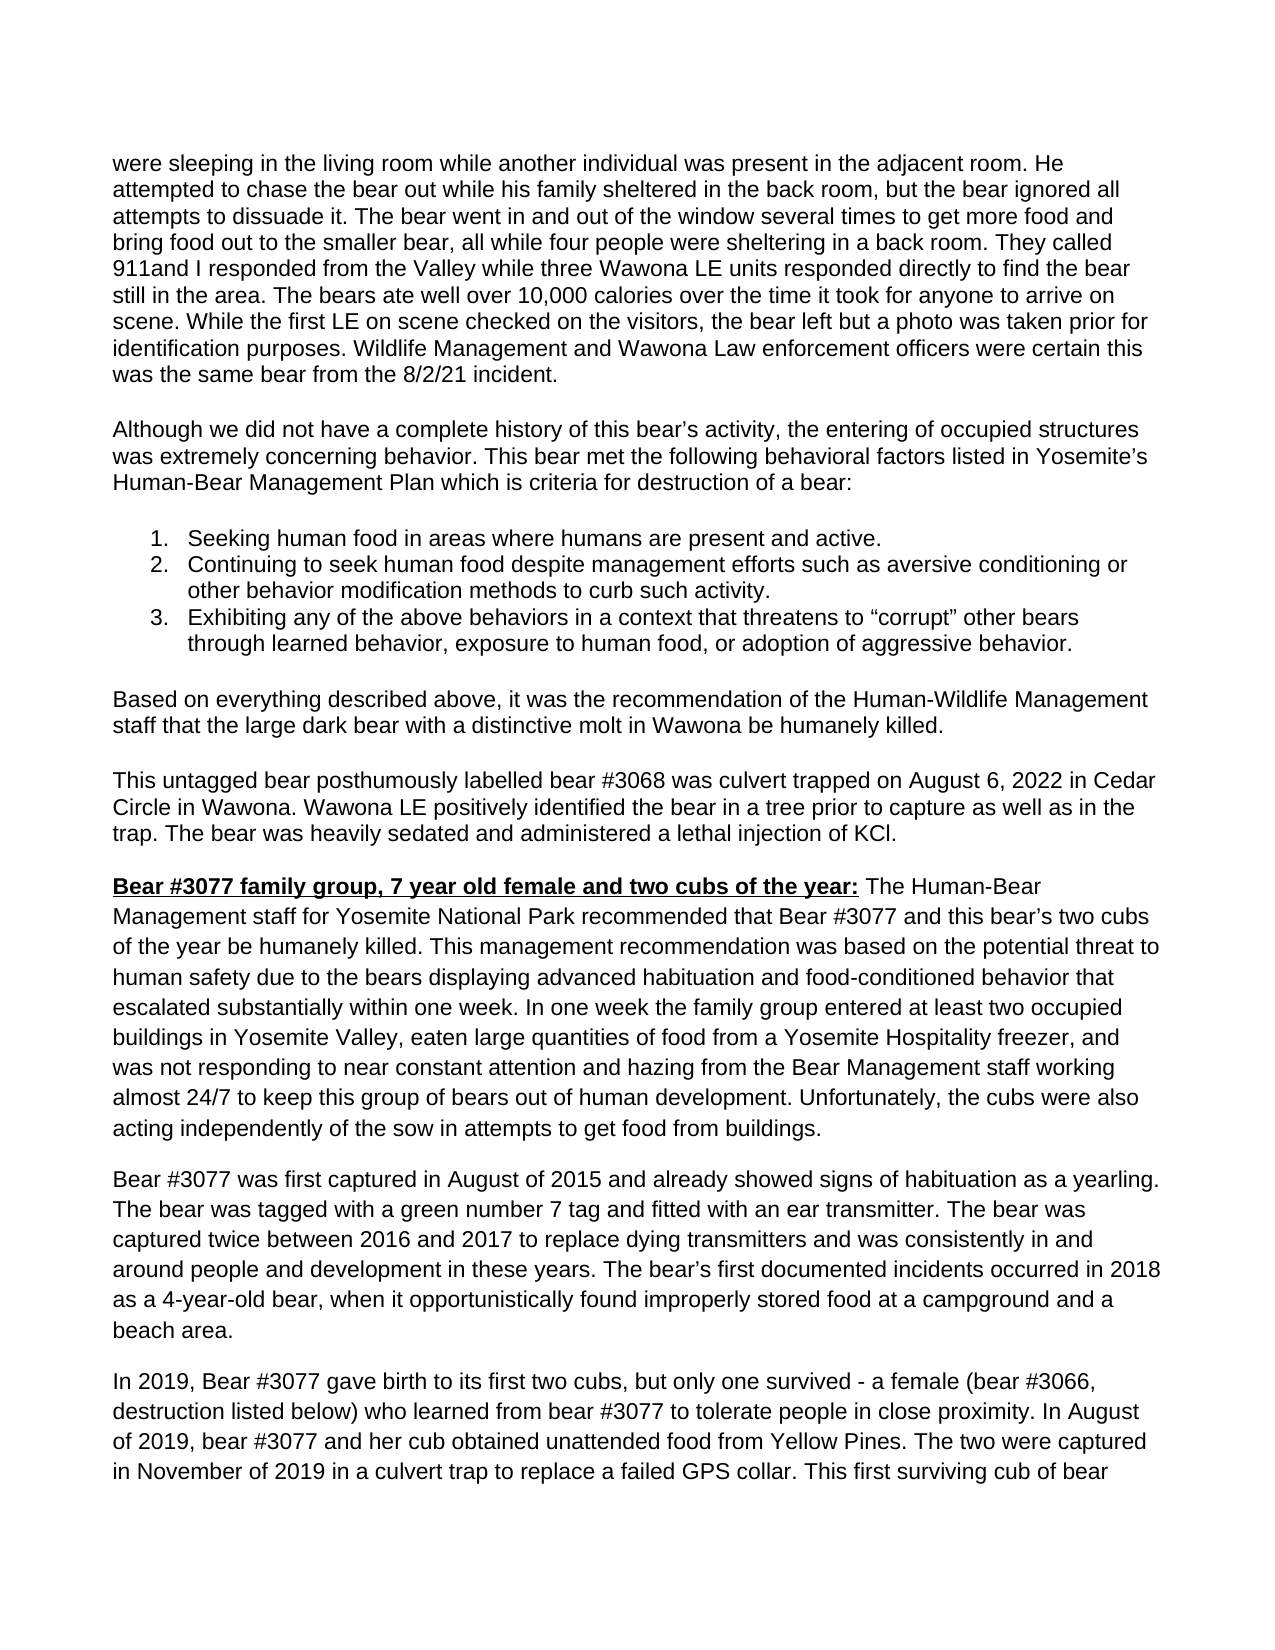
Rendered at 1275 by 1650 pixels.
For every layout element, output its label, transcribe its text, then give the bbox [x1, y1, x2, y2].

text Bear #3077 was first captured in August of 2015 and already showed signs of habituation as a yearling. The bear was tagged with a green number 7 tag and fitted with an ear transmitter. The bear was captured twice between 2016 and 2017 to replace dying transmitters and was consistently in and around people and development in these years. The bear’s first documented incidents occurred in 2018 as a 4-year-old bear, when it opportunistically found improperly stored food at a campground and a beach area. [112, 1250, 1162, 1428]
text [112, 150, 1162, 413]
list Exhibiting any of the above behaviors in a context that threatens to “corrupt” other bears through learned behavior, exposure to human food, or adoption of aggressive behavior. [150, 688, 1162, 741]
text Bear #3077 family group, 7 year old female and two cubs of the year: The Human-Bear Management staff for Yosemite National Park recommended that Bear #3077 and this bear’s two cubs of the year be humanely killed. This management recommendation was based on the potential threat to human safety due to the bears displaying advanced habituation and food-conditioned behavior that escalated substantially within one week. In one week the family group entered at least two occupied buildings in Yosemite Valley, eaten large quantities of food from a Yosemite Hospitality freezer, and was not responding to near constant attention and hazing from the Bear Management staff working almost 24/7 to keep this group of bears out of human development. Unfortunately, the cubs were also acting independently of the sow in attempts to get food from buildings. [112, 957, 1162, 1226]
list Continuing to seek human food despite management efforts such as aversive conditioning or other behavior modification methods to curb such activity. [150, 606, 1162, 659]
text This untagged bear posthumously labelled bear #3068 was culvert trapped on August 6, 2022 in Cedar Circle in Wawona. Wawona LE positively identified the bear in a tree prior to capture as well as in the trap. The bear was heavily sedated and administered a lethal injection of KCl. [112, 852, 1162, 931]
text Although we did not have a complete history of this bear’s activity, the entering of occupied structures was extremely concerning behavior. This bear met the following behavioral factors listed in Yosemite’s Human-Bear Management Plan which is criteria for destruction of a bear: [112, 443, 1162, 522]
list Seeking human food in areas where humans are present and active. [150, 551, 1162, 577]
text Based on everything described above, it was the recommendation of the Human-Wildlife Management staff that the large dark bear with a distinctive molt in Wawona be humanely killed. [112, 770, 1162, 823]
